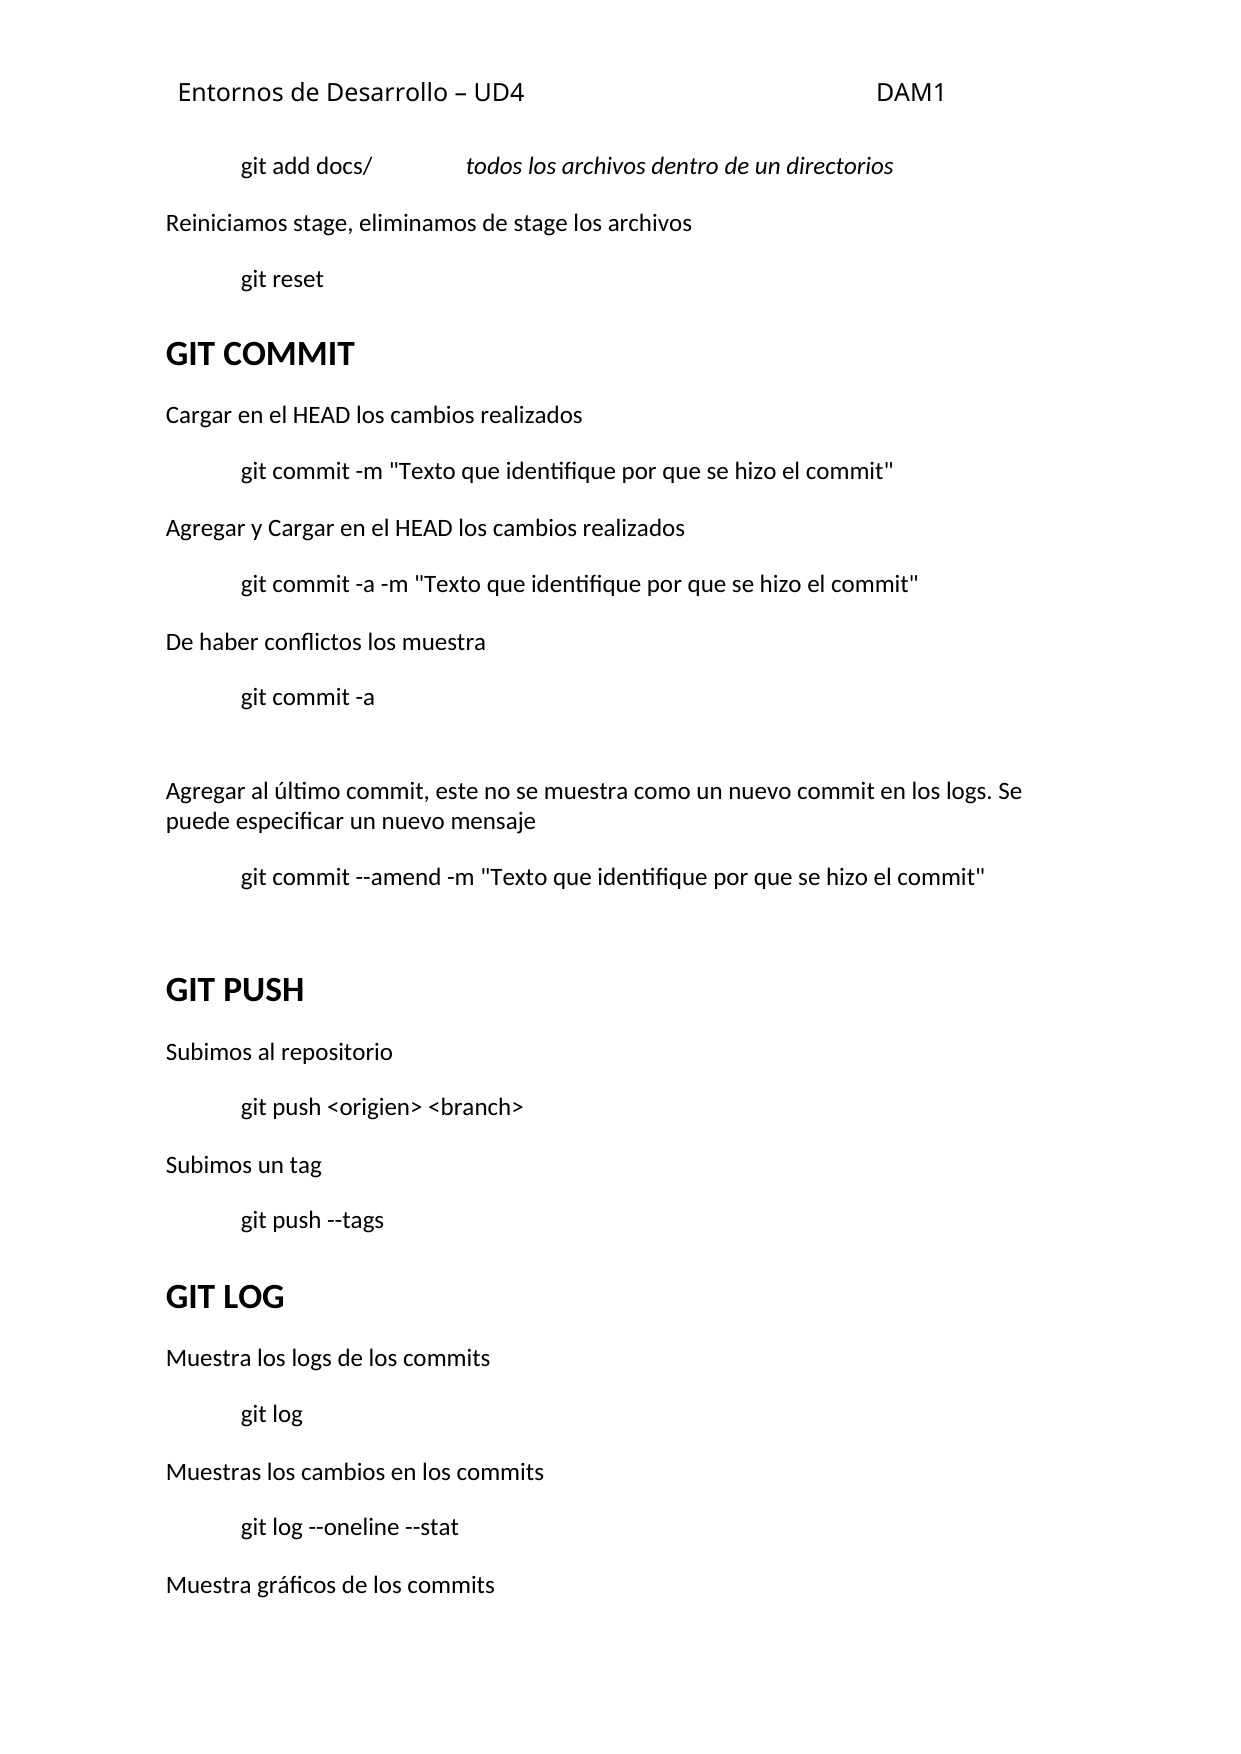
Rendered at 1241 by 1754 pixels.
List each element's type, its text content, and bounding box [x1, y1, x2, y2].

text git commit --amend -m "Texto que identifique por que se hizo el commit" [215, 861, 1063, 892]
text git push --tags [215, 1204, 1063, 1235]
text git reset [166, 263, 1063, 294]
text git commit -a [215, 681, 1063, 712]
text git add docs/ todos los archivos dentro de un directorios [215, 150, 1063, 181]
text Cargar en el HEAD los cambios realizados [166, 399, 1063, 430]
text Subimos un tag [166, 1149, 1063, 1179]
text git log --oneline --stat [215, 1511, 1063, 1542]
text Agregar y Cargar en el HEAD los cambios realizados [166, 512, 1063, 543]
subtitle GIT COMMIT [166, 331, 1063, 374]
text git push <origien> <branch> [215, 1091, 1063, 1122]
subtitle GIT LOG [166, 1274, 1063, 1318]
text git commit -a -m "Texto que identifique por que se hizo el commit" [215, 568, 1063, 598]
subtitle GIT PUSH [166, 967, 1063, 1011]
text Muestras los cambios en los commits [166, 1456, 1063, 1486]
text Muestra los logs de los commits [166, 1343, 1063, 1373]
text Subimos al repositorio [166, 1036, 1063, 1066]
text De haber conflictos los muestra [166, 626, 1063, 656]
text Muestra gráficos de los commits [166, 1569, 1063, 1599]
text Agregar al último commit, este no se muestra como un nuevo commit en los logs. Se puede especificar un nuevo mensaje [166, 775, 1063, 836]
text git commit -m "Texto que identifique por que se hizo el commit" [215, 455, 1063, 485]
text git log [215, 1398, 1063, 1429]
text Reiniciamos stage, eliminamos de stage los archivos [166, 208, 1063, 238]
